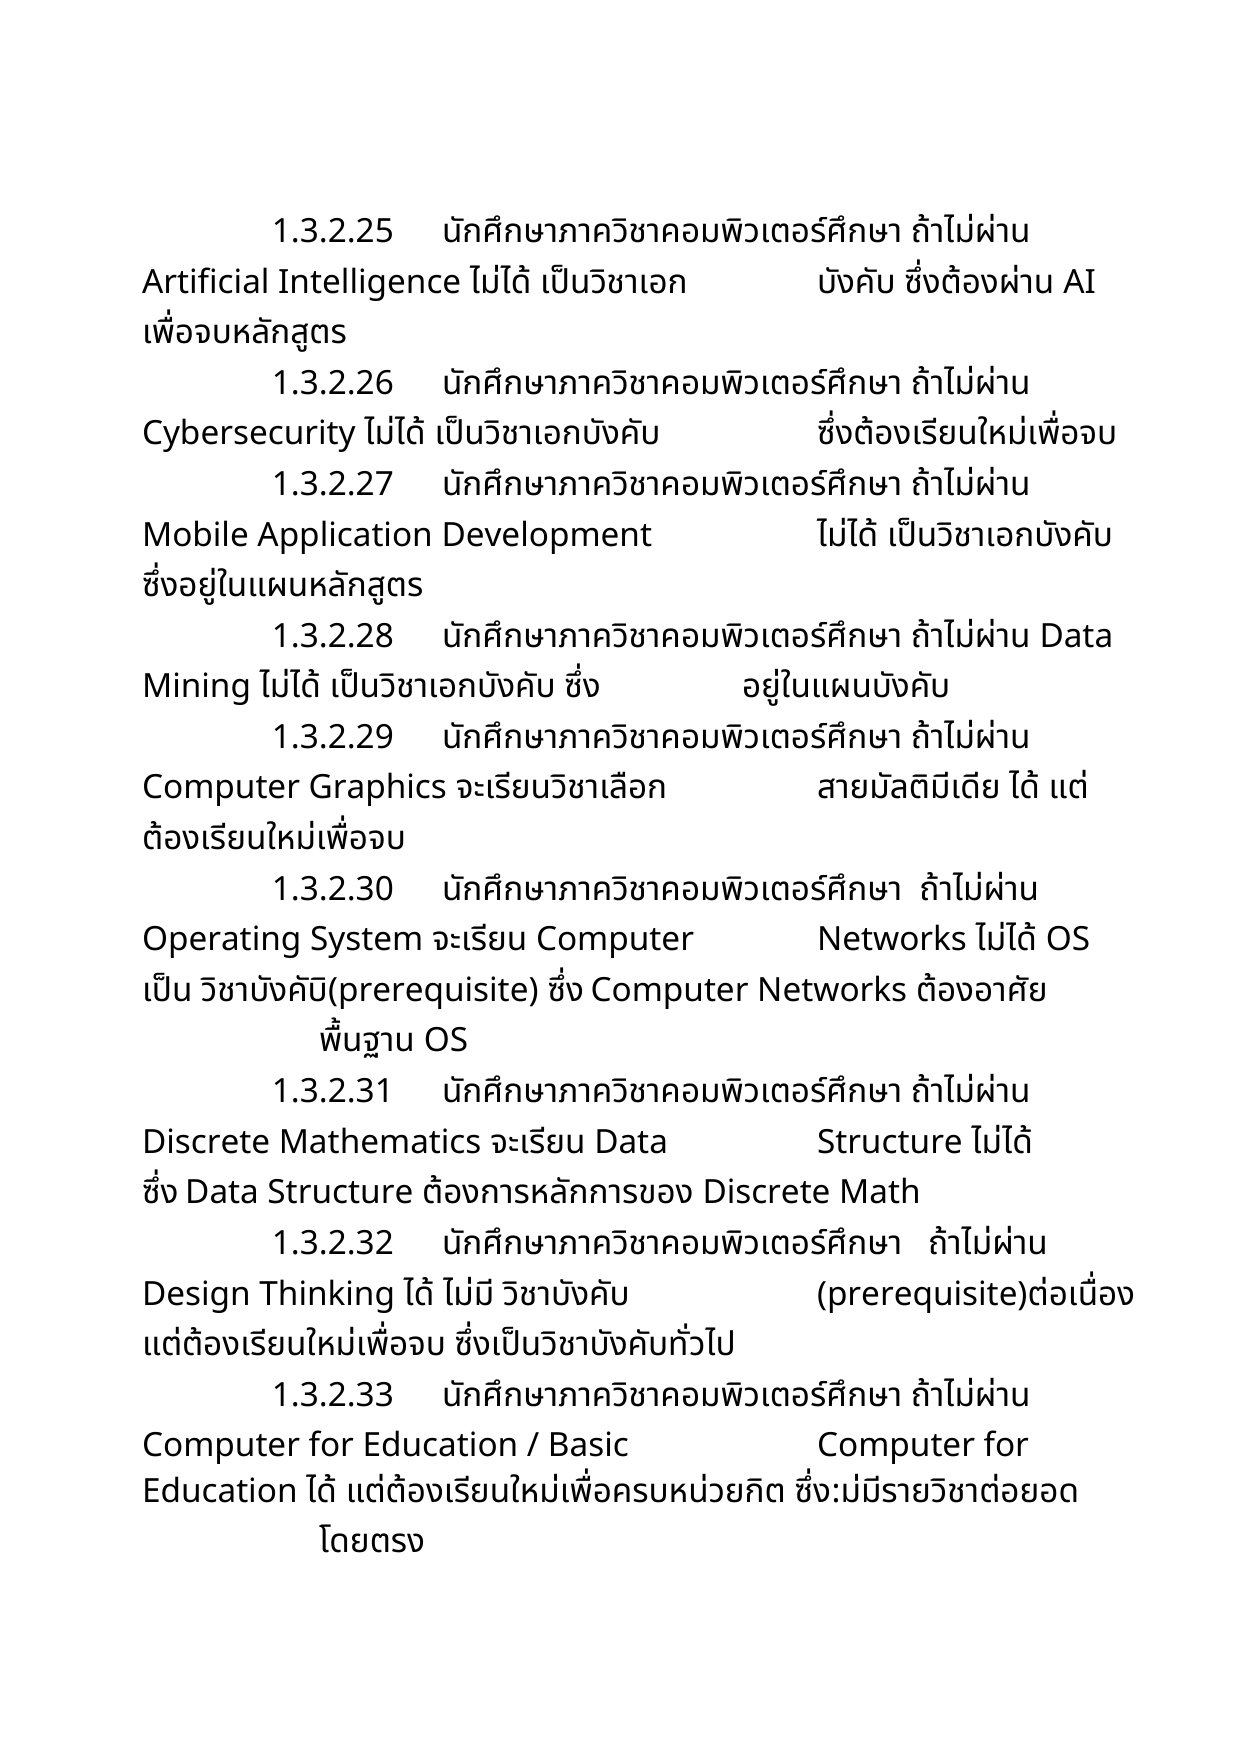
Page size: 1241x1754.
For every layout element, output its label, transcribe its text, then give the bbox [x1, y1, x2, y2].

subtitle นักศึกษาภาควิชาคอมพิวเตอร์ศึกษา ถ้าไม่ผ่าน Cybersecurity ไม่ได้ เป็นวิชาเอกบังคับ ซึ่งต้องเรียนใหม่เพื่อจบ [142, 358, 1146, 460]
subtitle นักศึกษาภาควิชาคอมพิวเตอร์ศึกษา ถ้าไม่ผ่าน Artificial Intelligence ไม่ได้ เป็นวิชาเอก บังคับ ซึ่งต้องผ่าน AI เพื่อจบหลักสูตร [142, 207, 1146, 358]
subtitle นักศึกษาภาควิชาคอมพิวเตอร์ศึกษา ถ้าไม่ผ่าน Discrete Mathematics จะเรียน Data Structure ไม่ได้ ซึ่งData Structure ต้องการหลักการของ Discrete Math [142, 1067, 1146, 1219]
subtitle นักศึกษาภาควิชาคอมพิวเตอร์ศึกษา ถ้าไม่ผ่าน Operating System จะเรียน Computer Networks ไม่ได้ OS เป็น วิชาบังคับิ(prerequisite) ซึ่งComputer Networks ต้องอาศัย พื้นฐาน OS [142, 864, 1146, 1067]
subtitle นักศึกษาภาควิชาคอมพิวเตอร์ศึกษา ถ้าไม่ผ่าน Computer for Education / Basic Computer for Education ได้ แต่ต้องเรียนใหม่เพื่อครบหน่วยกิต ซึ่ง:ม่มีรายวิชาต่อยอด โดยตรง [142, 1370, 1146, 1568]
subtitle นักศึกษาภาควิชาคอมพิวเตอร์ศึกษา ถ้าไม่ผ่าน Computer Graphics จะเรียนวิชาเลือก สายมัลติมีเดีย ได้ แต่ต้องเรียนใหม่เพื่อจบ [142, 713, 1146, 864]
subtitle นักศึกษาภาควิชาคอมพิวเตอร์ศึกษา ถ้าไม่ผ่าน Data Mining ไม่ได้ เป็นวิชาเอกบังคับ ซึ่ง อยู่ในแผนบังคับ [142, 611, 1146, 713]
subtitle นักศึกษาภาควิชาคอมพิวเตอร์ศึกษา ถ้าไม่ผ่าน Mobile Application Development ไม่ได้ เป็นวิชาเอกบังคับ ซึ่งอยู่ในแผนหลักสูตร [142, 460, 1146, 611]
subtitle นักศึกษาภาควิชาคอมพิวเตอร์ศึกษา ถ้าไม่ผ่าน Design Thinking ได้ ไม่มี วิชาบังคับ (prerequisite)ต่อเนื่อง แต่ต้องเรียนใหม่เพื่อจบ ซึ่งเป็นวิชาบังคับทั่วไป [142, 1219, 1146, 1370]
